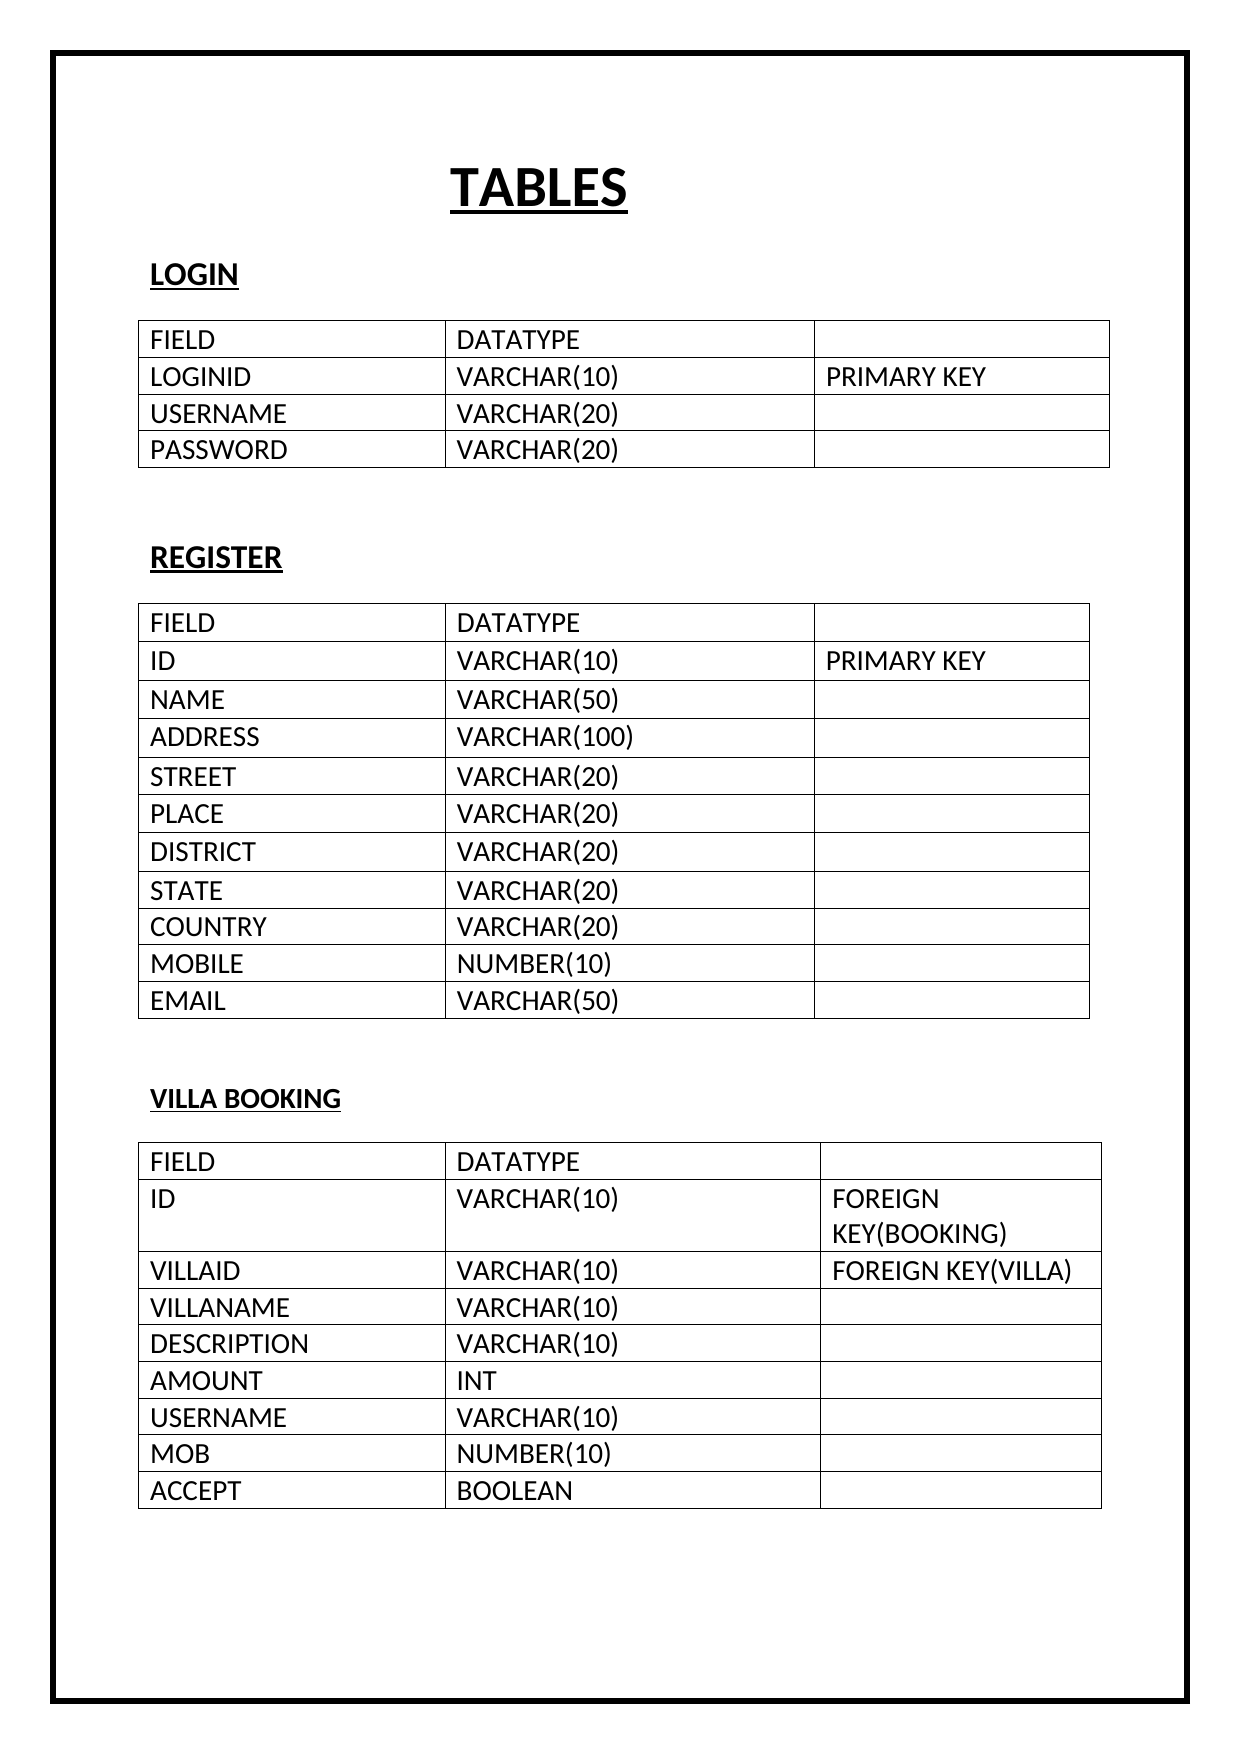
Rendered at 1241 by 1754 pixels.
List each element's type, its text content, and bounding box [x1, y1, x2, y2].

table_cell EMAIL [139, 982, 445, 1017]
table_cell VARCHAR(20) [446, 909, 814, 944]
table_cell ACCEPT [139, 1472, 445, 1508]
table_cell [815, 758, 1089, 794]
table_header [815, 604, 1089, 641]
table_cell INT [446, 1362, 820, 1398]
table_cell NUMBER(10) [446, 945, 814, 981]
table_cell VARCHAR(20) [446, 758, 814, 794]
table_cell VARCHAR(50) [446, 681, 814, 717]
table_cell [815, 982, 1089, 1017]
table_cell AMOUNT [139, 1362, 445, 1398]
table_header [821, 1143, 1101, 1179]
table_cell MOBILE [139, 945, 445, 981]
table_cell VARCHAR(50) [446, 982, 814, 1017]
table_cell [815, 431, 1109, 467]
table_cell VARCHAR(10) [446, 1289, 820, 1324]
table_header DATATYPE [446, 321, 814, 357]
text VILLA BOOKING [150, 1080, 1090, 1116]
table_header FIELD [139, 1143, 445, 1179]
table_cell [815, 719, 1089, 757]
table_cell VARCHAR(20) [446, 795, 814, 832]
table_cell VARCHAR(10) [446, 1325, 820, 1361]
table_cell STATE [139, 872, 445, 907]
table_cell VARCHAR(10) [446, 1180, 820, 1251]
table_cell VARCHAR(10) [446, 358, 814, 394]
table_cell VILLANAME [139, 1289, 445, 1324]
table_cell DISTRICT [139, 833, 445, 871]
table_header FIELD [139, 321, 445, 357]
table_cell [821, 1289, 1101, 1324]
table_cell LOGINID [139, 358, 445, 394]
table_cell VILLAID [139, 1252, 445, 1288]
table_cell NAME [139, 681, 445, 717]
table_cell ADDRESS [139, 719, 445, 757]
table_cell [821, 1435, 1101, 1471]
text TABLES [150, 150, 1090, 221]
table_header DATATYPE [446, 604, 814, 641]
table_cell DESCRIPTION [139, 1325, 445, 1361]
table_cell MOB [139, 1435, 445, 1471]
table_cell USERNAME [139, 395, 445, 430]
table_cell VARCHAR(10) [446, 1252, 820, 1288]
table_cell ID [139, 1180, 445, 1251]
table_cell [815, 909, 1089, 944]
table_cell [821, 1399, 1101, 1434]
table_cell [821, 1325, 1101, 1361]
table_cell VARCHAR(20) [446, 431, 814, 467]
table_cell PRIMARY KEY [815, 642, 1089, 680]
table_header [815, 321, 1109, 357]
table_cell VARCHAR(10) [446, 642, 814, 680]
table_cell VARCHAR(20) [446, 395, 814, 430]
table_cell [821, 1472, 1101, 1508]
table_cell USERNAME [139, 1399, 445, 1434]
table_header DATATYPE [446, 1143, 820, 1179]
text REGISTER [150, 536, 1090, 576]
table_cell FOREIGN KEY(BOOKING) [821, 1180, 1101, 1251]
table_cell [815, 681, 1089, 717]
table_cell [815, 795, 1089, 832]
table_cell [821, 1362, 1101, 1398]
table_cell VARCHAR(20) [446, 872, 814, 907]
table_header FIELD [139, 604, 445, 641]
table_cell FOREIGN KEY(VILLA) [821, 1252, 1101, 1288]
table_cell ID [139, 642, 445, 680]
text LOGIN [150, 253, 1090, 293]
table_cell VARCHAR(20) [446, 833, 814, 871]
table_cell PLACE [139, 795, 445, 832]
table_cell BOOLEAN [446, 1472, 820, 1508]
table_cell PRIMARY KEY [815, 358, 1109, 394]
table_cell STREET [139, 758, 445, 794]
table_cell VARCHAR(10) [446, 1399, 820, 1434]
table_cell [815, 395, 1109, 430]
table_cell NUMBER(10) [446, 1435, 820, 1471]
table_cell [815, 945, 1089, 981]
table_cell [815, 833, 1089, 871]
table_cell COUNTRY [139, 909, 445, 944]
table_cell PASSWORD [139, 431, 445, 467]
table_cell [815, 872, 1089, 907]
table_cell VARCHAR(100) [446, 719, 814, 757]
